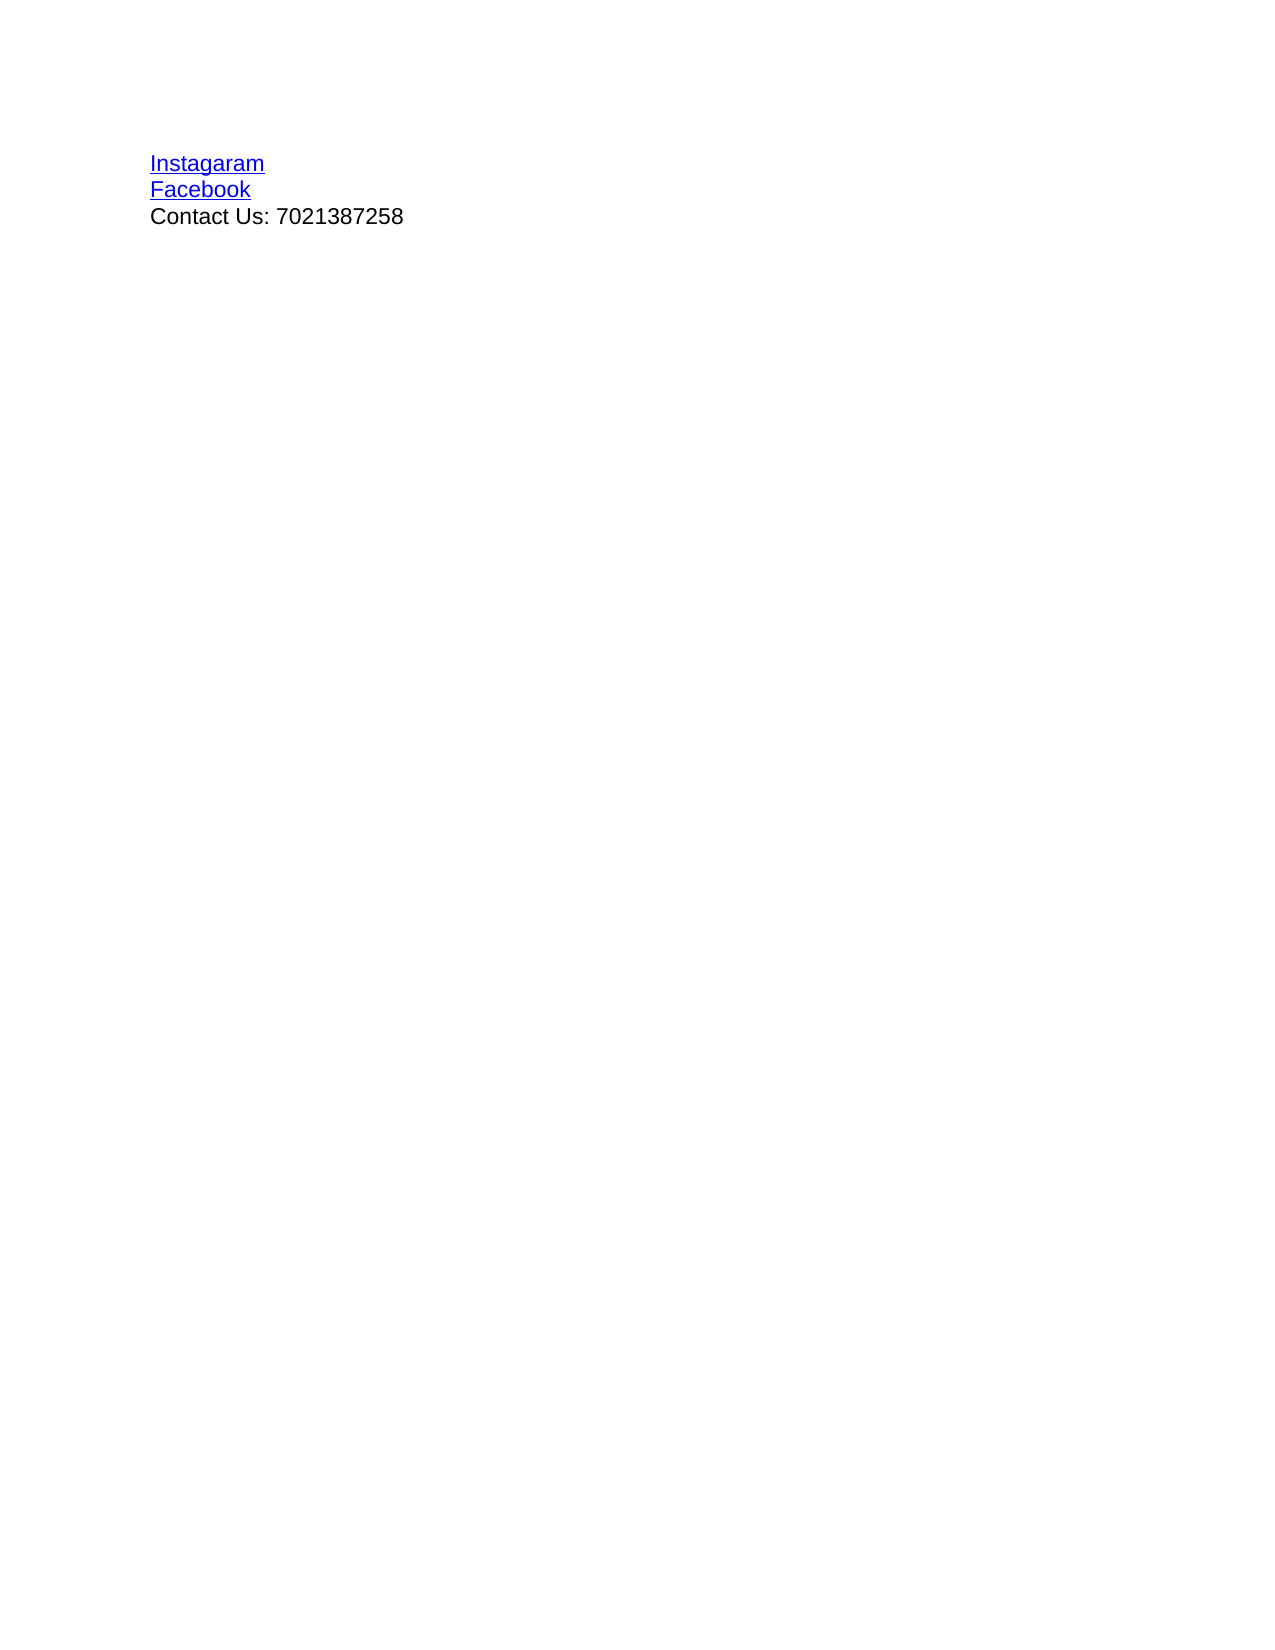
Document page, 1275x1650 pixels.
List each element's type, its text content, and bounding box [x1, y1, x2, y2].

text Contact Us: 7021387258 [150, 203, 1125, 229]
text Facebook [150, 176, 1125, 203]
text Instagaram [150, 150, 1125, 176]
